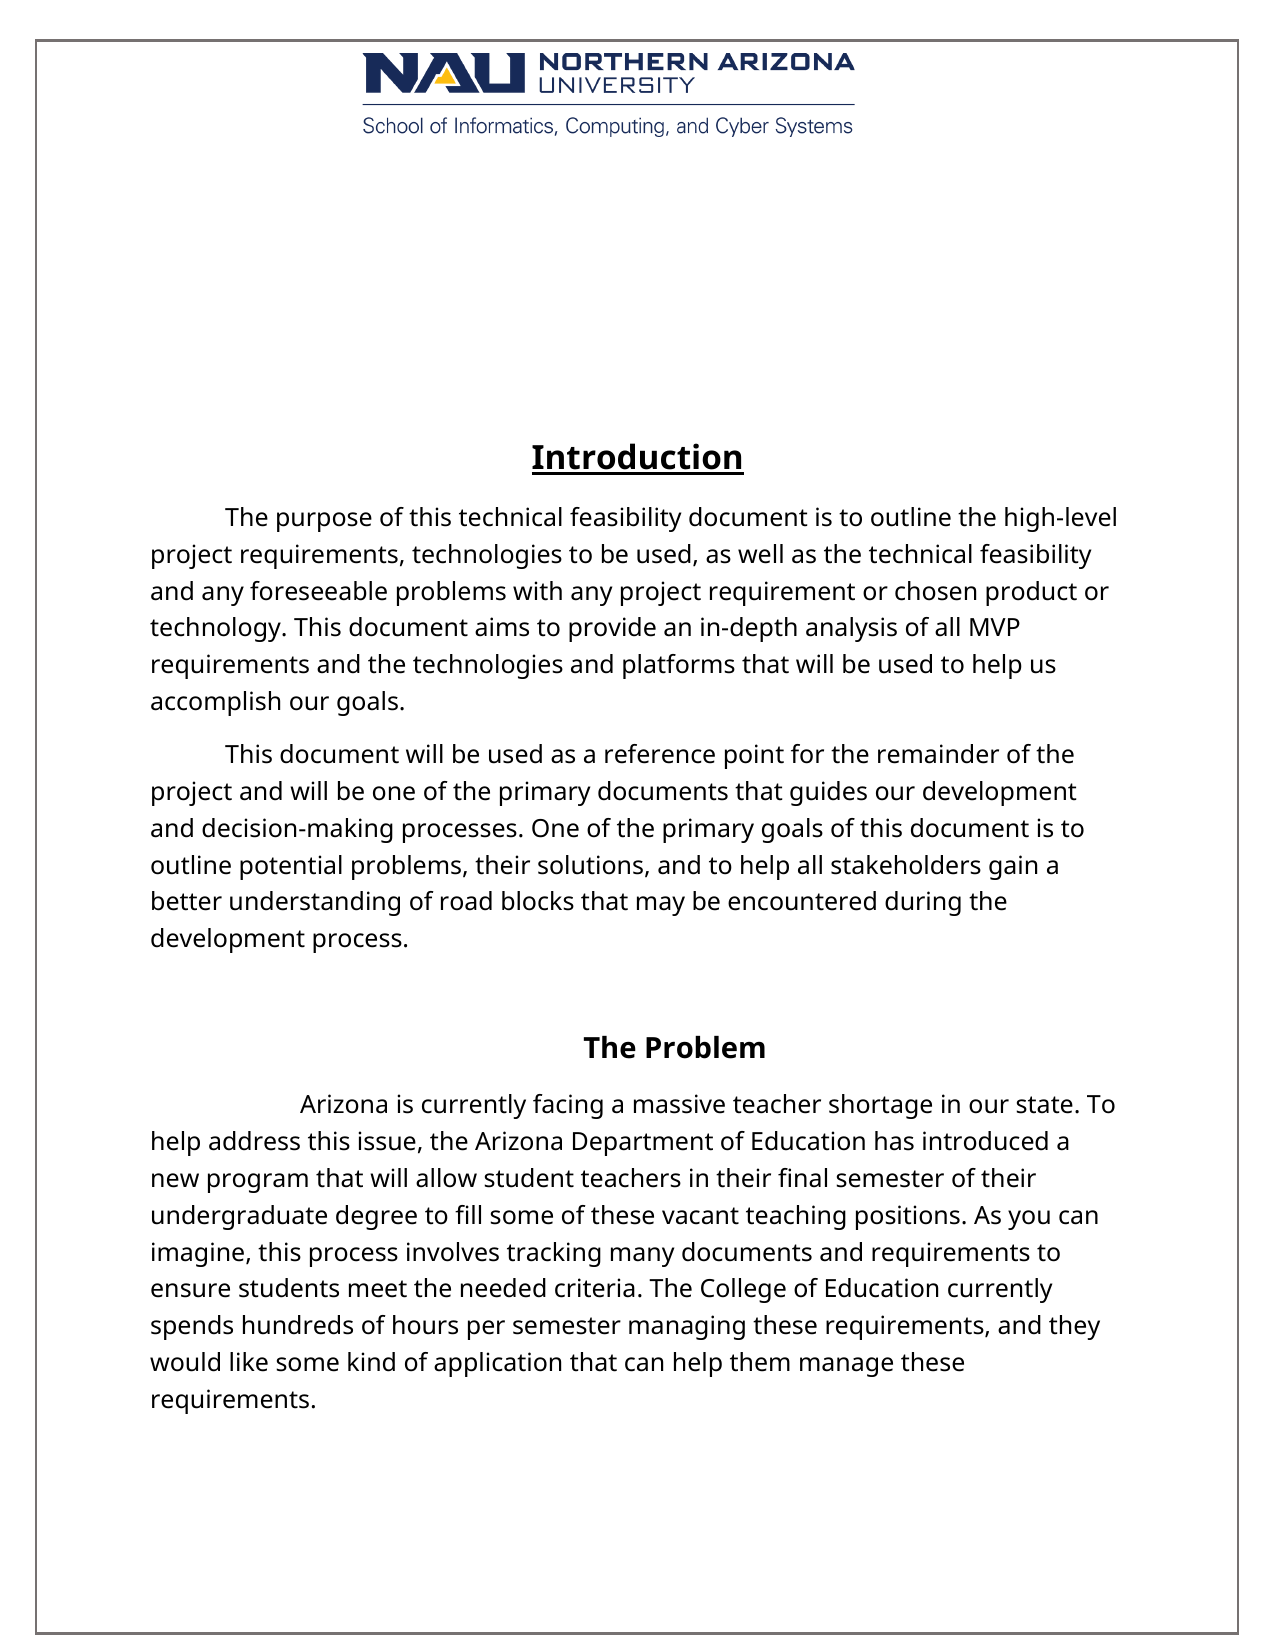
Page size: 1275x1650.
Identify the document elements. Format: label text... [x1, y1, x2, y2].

text The purpose of this technical feasibility document is to outline the high-level project requirements, technologies to be used, as well as the technical feasibility and any foreseeable problems with any project requirement or chosen product or technology. This document aims to provide an in-depth analysis of all MVP requirements and the technologies and platforms that will be used to help us accomplish our goals. [150, 500, 1125, 718]
text This document will be used as a reference point for the remainder of the project and will be one of the primary documents that guides our development and decision-making processes. One of the primary goals of this document is to outline potential problems, their solutions, and to help all stakeholders gain a better understanding of road blocks that may be encountered during the development process. [150, 737, 1125, 955]
text Arizona is currently facing a massive teacher shortage in our state. To help address this issue, the Arizona Department of Education has introduced a new program that will allow student teachers in their final semester of their undergraduate degree to fill some of these vacant teaching positions. As you can imagine, this process involves tracking many documents and requirements to ensure students meet the needed criteria. The College of Education currently spends hundreds of hours per semester managing these requirements, and they would like some kind of application that can help them manage these requirements. [150, 1087, 1125, 1415]
text Introduction [150, 434, 1125, 479]
text The Problem [150, 1028, 1125, 1067]
picture [362, 53, 855, 137]
